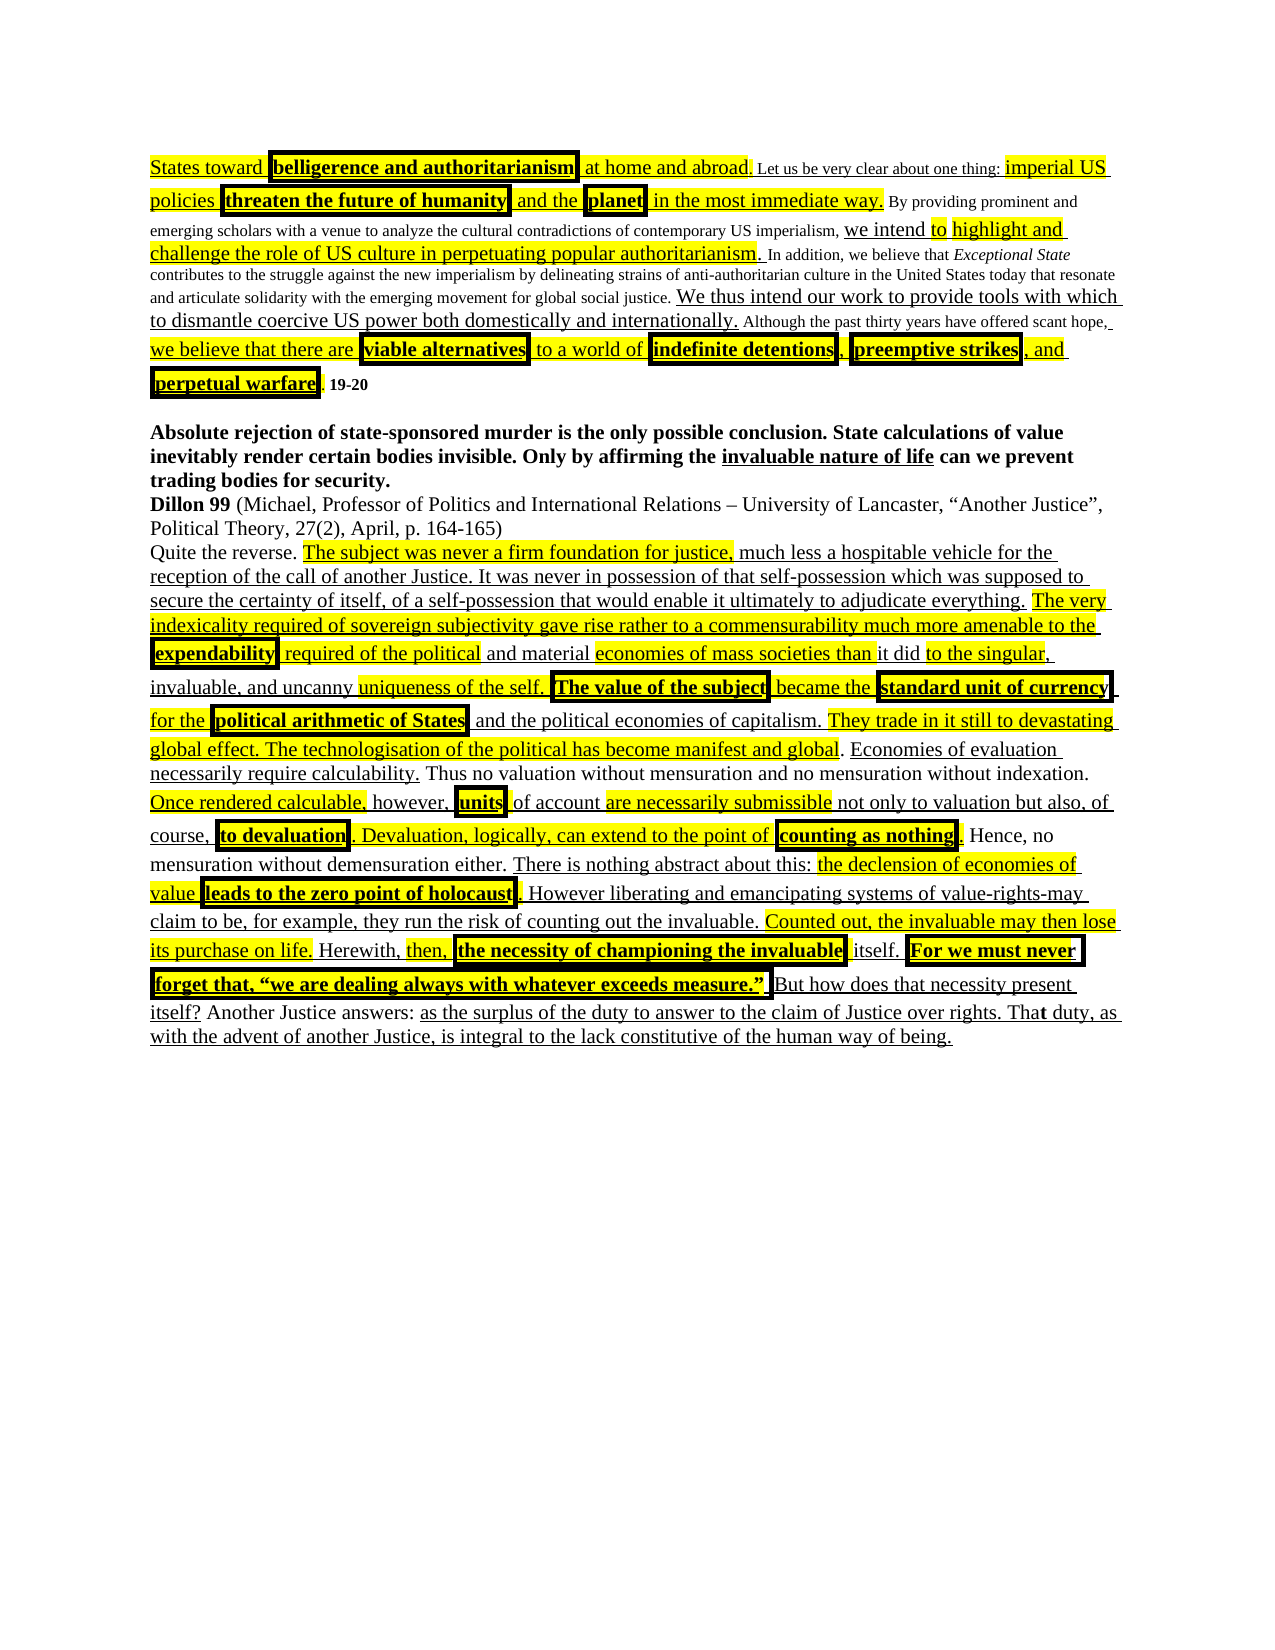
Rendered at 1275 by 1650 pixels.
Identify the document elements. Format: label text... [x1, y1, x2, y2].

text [150, 150, 1125, 399]
text Quite the reverse. The subject was never a firm foundation for justice, much less a hospitable vehicle for the reception of the call of another Justice. It was never in possession of that self-possession which was supposed to secure the certainty of itself, of a self-possession that would enable it ultimately to adjudicate everything. The very indexicality required of sovereign subjectivity gave rise rather to a commensurability much more amenable to the expendability required of the political and material economies of mass societies than it did to the singular, invaluable, and uncanny uniqueness of the self. The value of the subject became the standard unit of currency for the political arithmetic of States and the political economies of capitalism. They trade in it still to devastating global effect. The technologisation of the political has become manifest and global. Economies of evaluation necessarily require calculability. Thus no valuation without mensuration and no mensuration without indexation. Once rendered calculable, however, units of account are necessarily submissible not only to valuation but also, of course, to devaluation. Devaluation, logically, can extend to the point of counting as nothing. Hence, no mensuration without demensuration either. There is nothing abstract about this: the declension of economies of value leads to the zero point of holocaust. However liberating and emancipating systems of value-rights-may claim to be, for example, they run the risk of counting out the invaluable. Counted out, the invaluable may then lose its purchase on life. Herewith, then, the necessity of championing the invaluable itself. For we must never forget that, “we are dealing always with whatever exceeds measure.” But how does that necessity present itself? Another Justice answers: as the surplus of the duty to answer to the claim of Justice over rights. That duty, as with the advent of another Justice, is integral to the lack constitutive of the human way of being. [150, 540, 1125, 1048]
text Dillon 99 (Michael, Professor of Politics and International Relations – University of Lancaster, “Another Justice”, Political Theory, 27(2), April, p. 164-165) [150, 492, 1125, 540]
subtitle Absolute rejection of state-sponsored murder is the only possible conclusion. State calculations of value inevitably render certain bodies invisible. Only by affirming the invaluable nature of life can we prevent trading bodies for security. [150, 420, 1125, 492]
